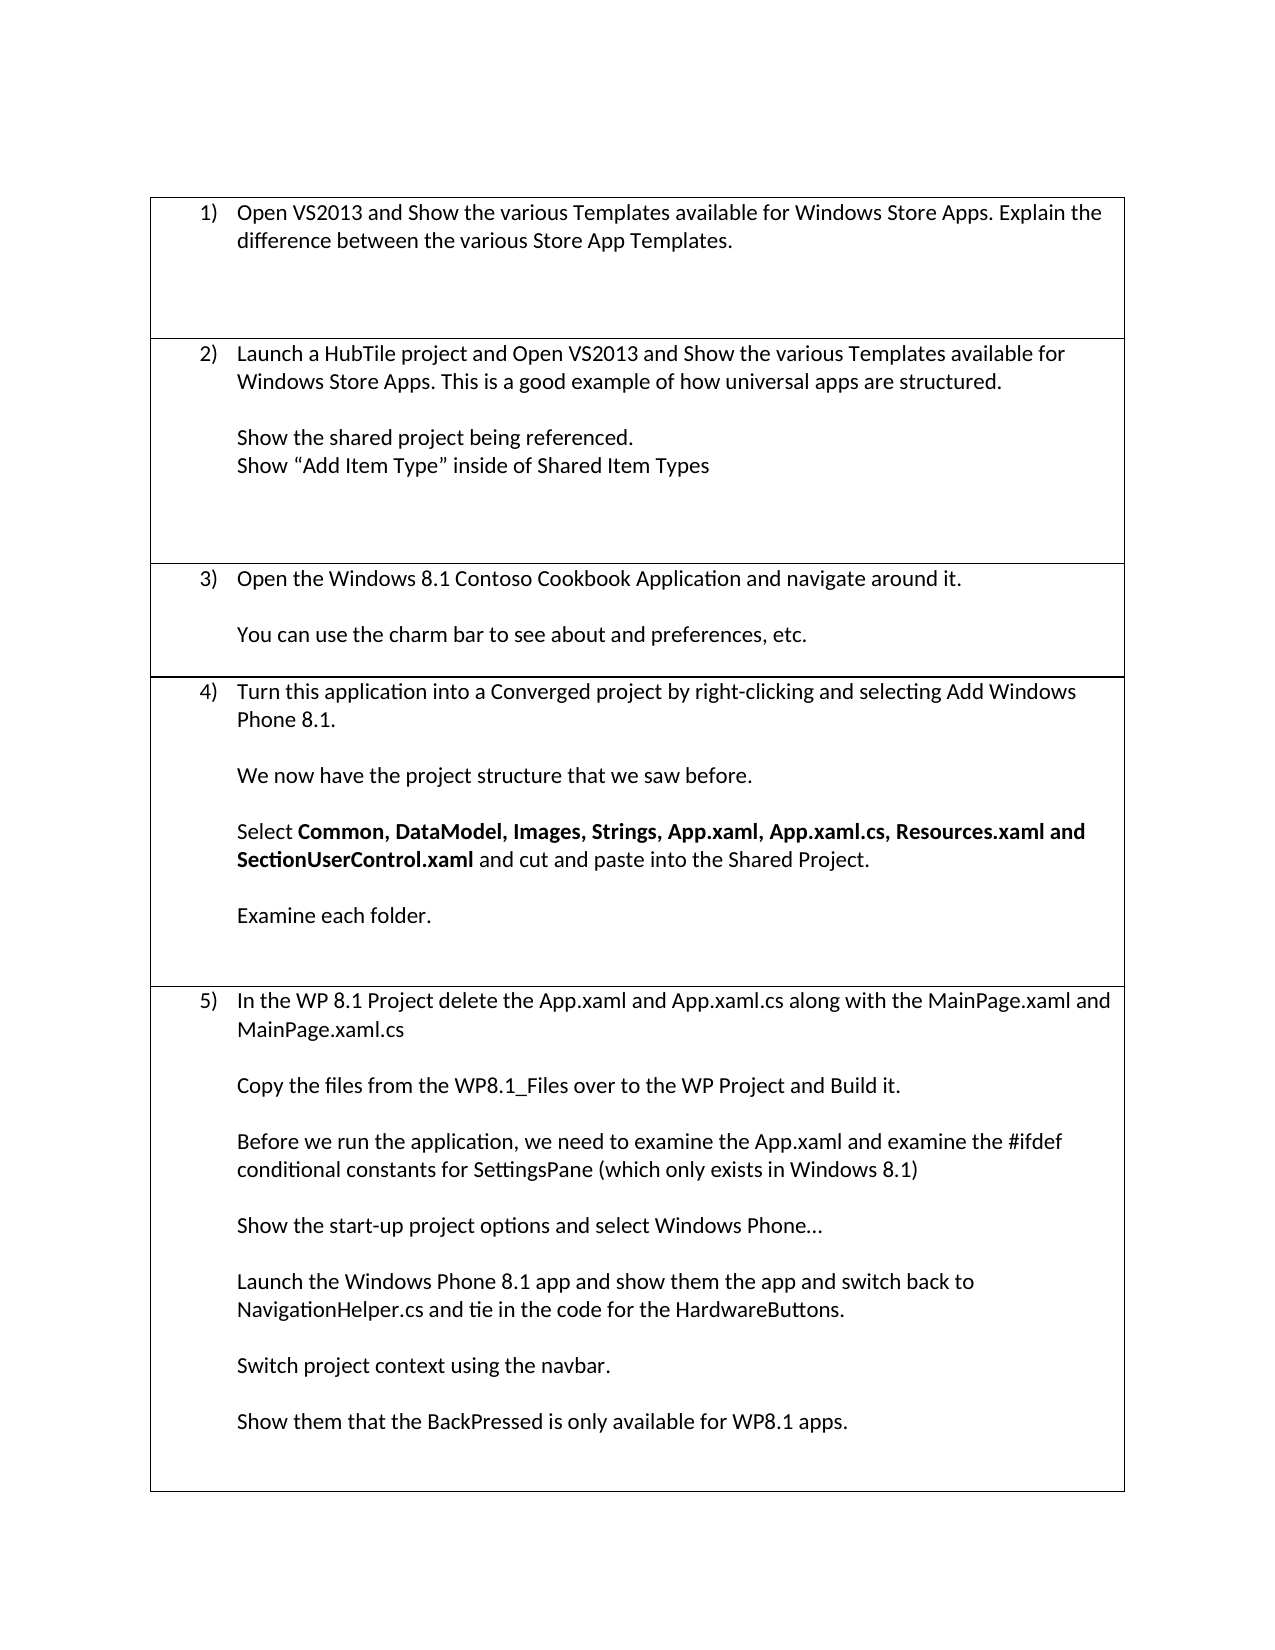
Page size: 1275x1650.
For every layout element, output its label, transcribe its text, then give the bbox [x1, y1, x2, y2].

table_cell Launch a HubTile project and Open VS2013 and Show the various Templates available for Windows Store Apps. This is a good example of how universal apps are structured. Show the shared project being referenced. Show “Add Item Type” inside of Shared Item Types [151, 339, 1124, 563]
table_cell Open the Windows 8.1 Contoso Cookbook Application and navigate around it. You can use the charm bar to see about and preferences, etc. [151, 564, 1124, 676]
table_header Open VS2013 and Show the various Templates available for Windows Store Apps. Explain the difference between the various Store App Templates. [151, 198, 1124, 338]
table_cell Turn this application into a Converged project by right-clicking and selecting Add Windows Phone 8.1. We now have the project structure that we saw before. Select Common, DataModel, Images, Strings, App.xaml, App.xaml.cs, Resources.xaml and SectionUserControl.xaml and cut and paste into the Shared Project. Examine each folder. [151, 678, 1124, 986]
table_cell In the WP 8.1 Project delete the App.xaml and App.xaml.cs along with the MainPage.xaml and MainPage.xaml.cs Copy the files from the WP8.1_Files over to the WP Project and Build it. Before we run the application, we need to examine the App.xaml and examine the #ifdef conditional constants for SettingsPane (which only exists in Windows 8.1) Show the start-up project options and select Windows Phone… Launch the Windows Phone 8.1 app and show them the app and switch back to NavigationHelper.cs and tie in the code for the HardwareButtons. Switch project context using the navbar. Show them that the BackPressed is only available for WP8.1 apps. [151, 987, 1124, 1491]
